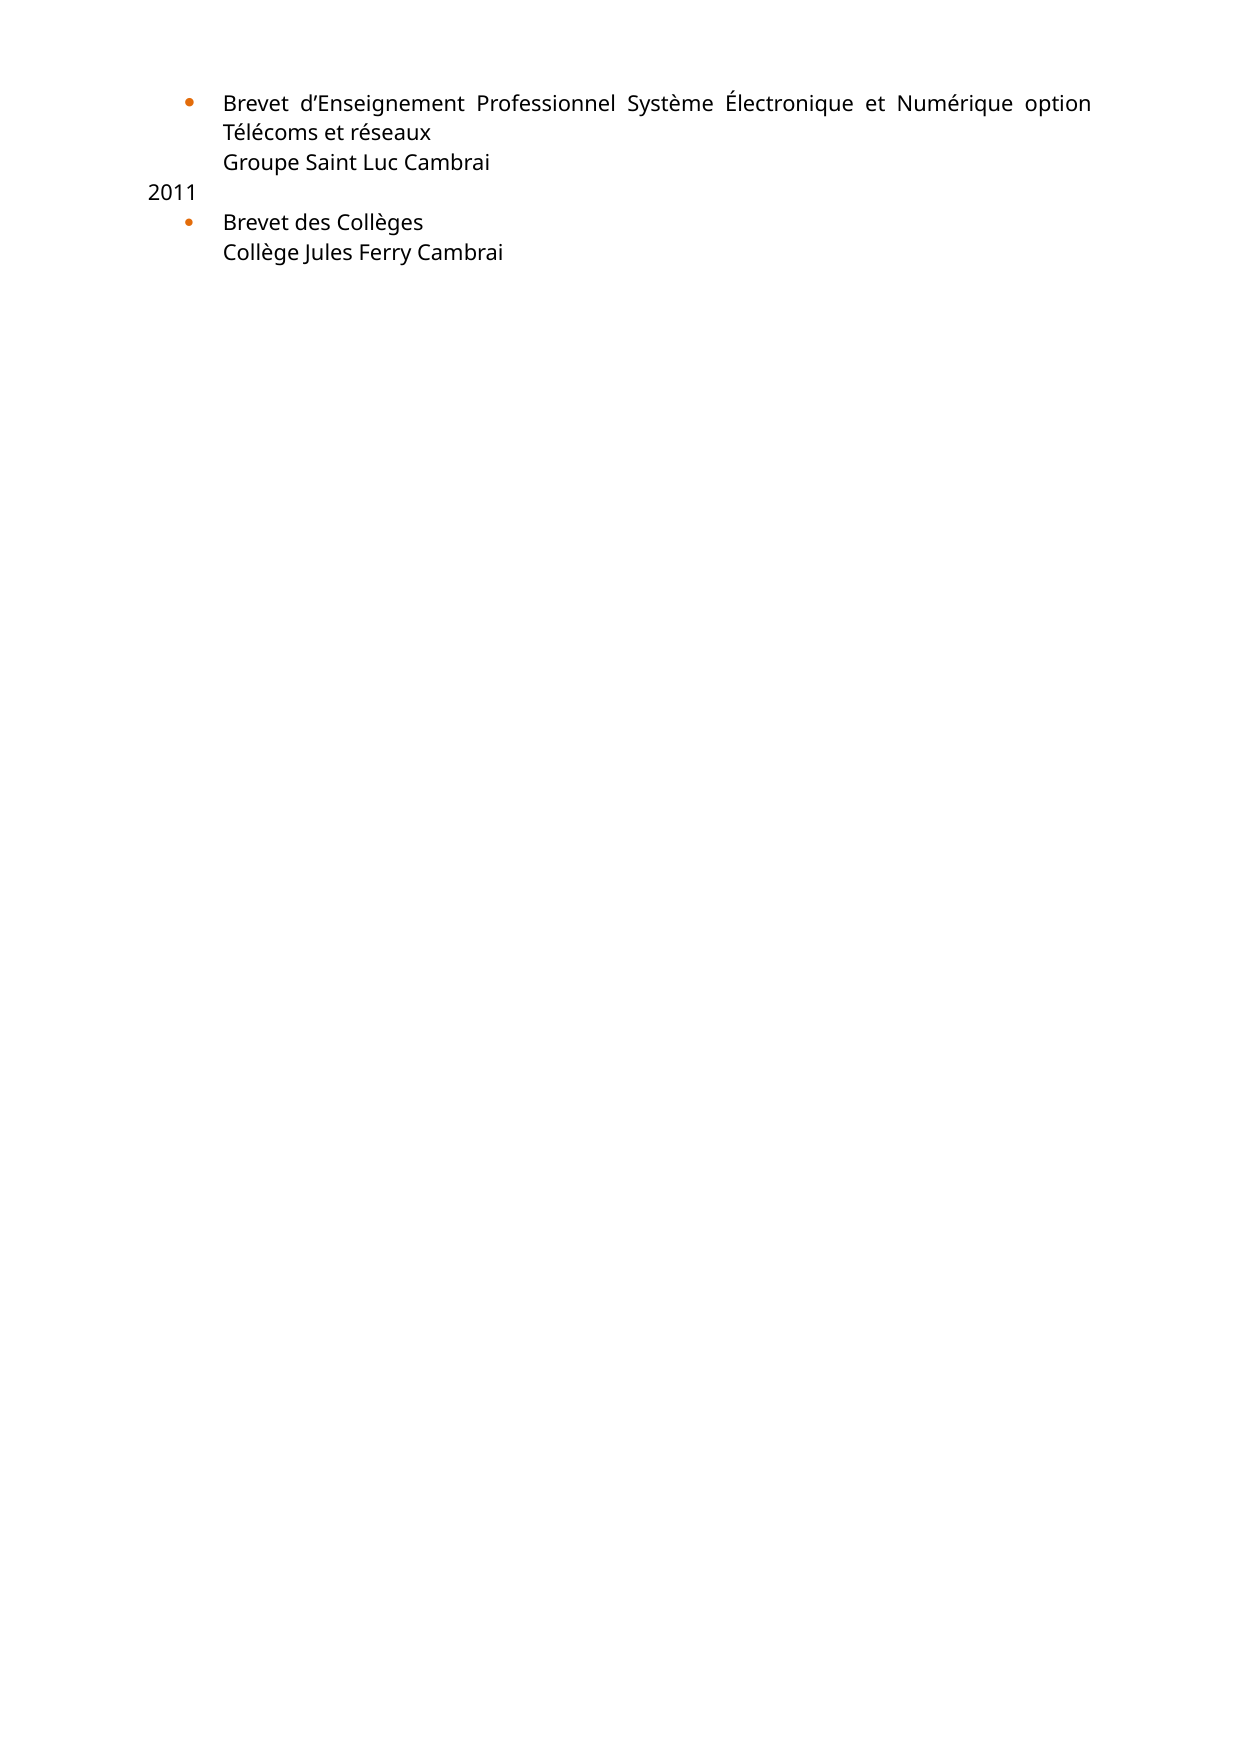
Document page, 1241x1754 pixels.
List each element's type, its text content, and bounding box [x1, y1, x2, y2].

list Brevet d’Enseignement Professionnel Système Électronique et Numérique option Télécoms et réseaux [185, 87, 1093, 147]
text Collège Jules Ferry Cambrai [223, 236, 1093, 266]
list Brevet des Collèges [185, 207, 1093, 236]
text 2011 [148, 177, 1093, 207]
text Groupe Saint Luc Cambrai [223, 147, 1093, 177]
